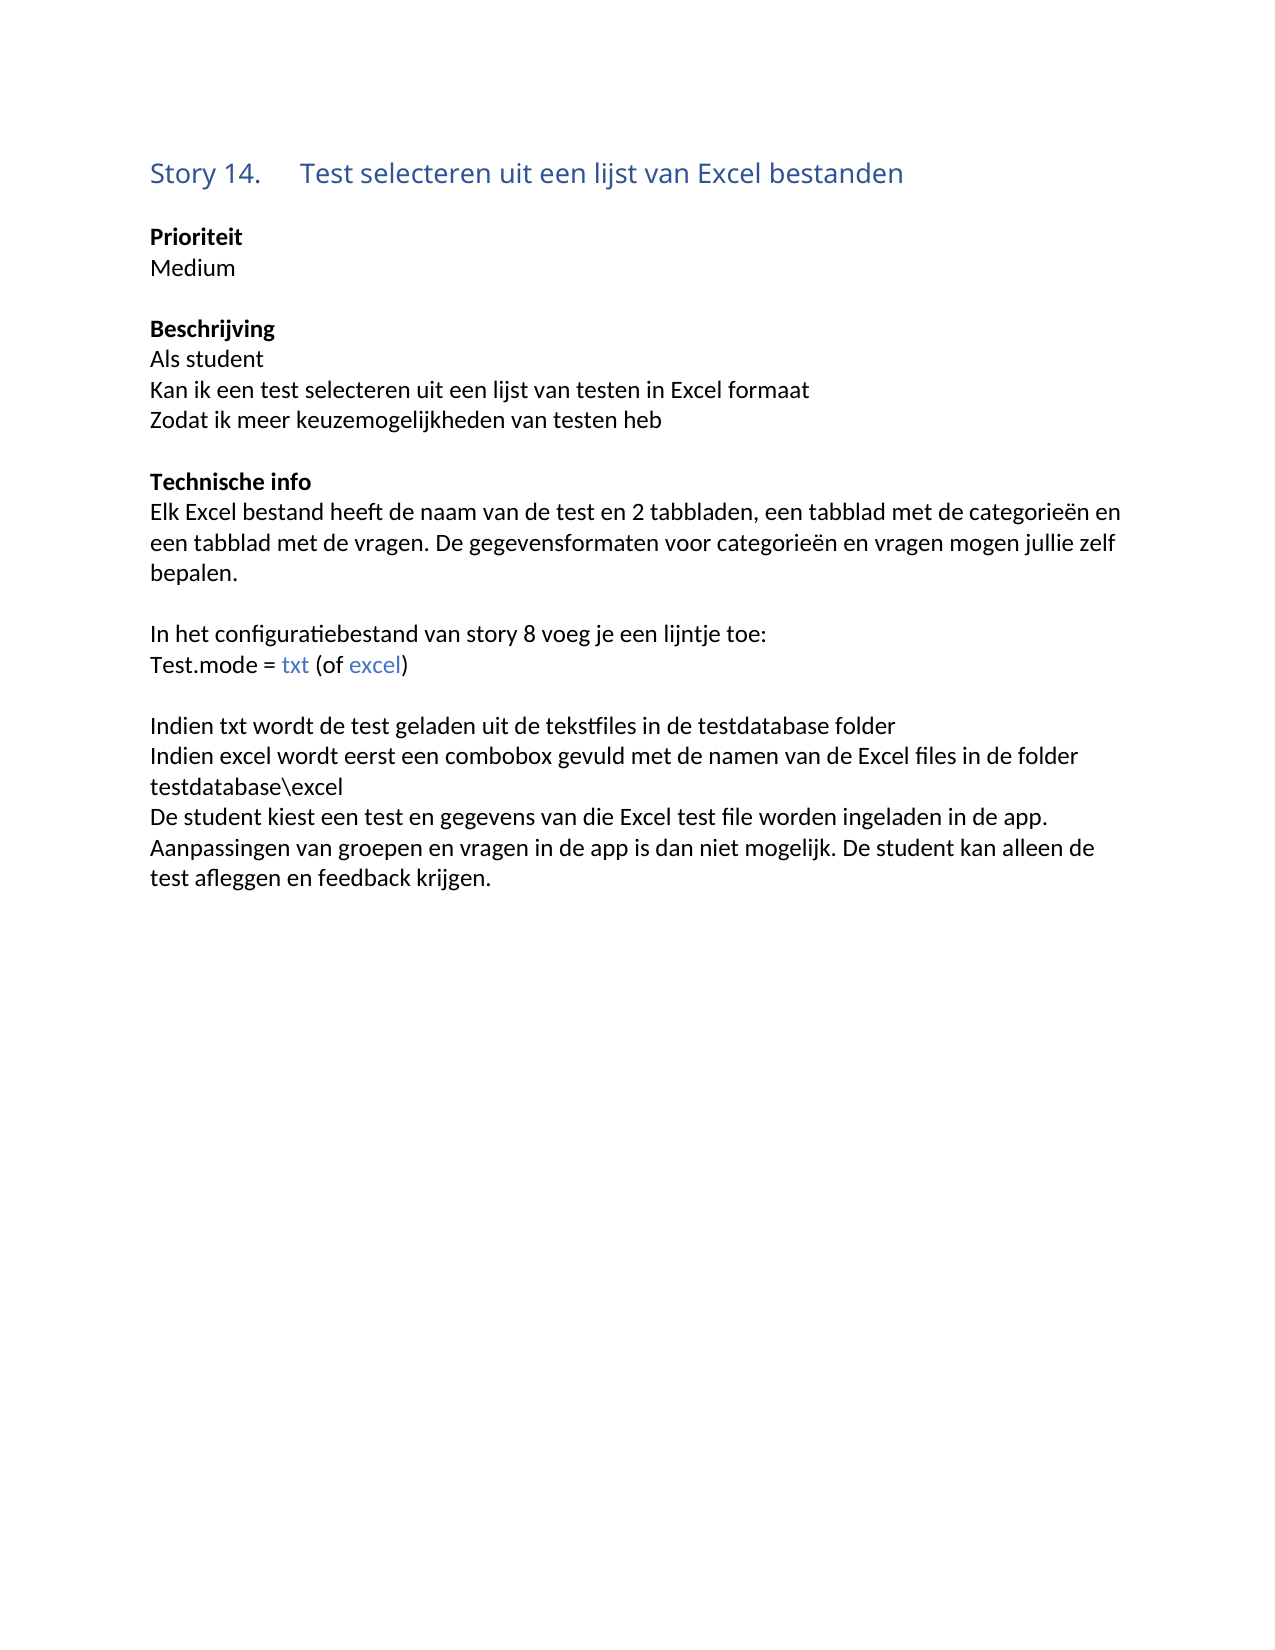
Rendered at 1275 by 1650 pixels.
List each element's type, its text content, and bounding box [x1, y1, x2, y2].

text Test.mode = txt (of excel) [150, 649, 1125, 679]
text Zodat ik meer keuzemogelijkheden van testen heb [150, 405, 1125, 435]
text Kan ik een test selecteren uit een lijst van testen in Excel formaat [150, 374, 1125, 405]
text Indien excel wordt eerst een combobox gevuld met de namen van de Excel files in de folder testdatabase\excel [150, 740, 1125, 801]
text Technische info [150, 466, 1125, 496]
text Als student [150, 344, 1125, 374]
text In het configuratiebestand van story 8 voeg je een lijntje toe: [150, 618, 1125, 649]
subtitle Test selecteren uit een lijst van Excel bestanden [150, 154, 1125, 191]
text Elk Excel bestand heeft de naam van de test en 2 tabbladen, een tabblad met de categorieën en een tabblad met de vragen. De gegevensformaten voor categorieën en vragen mogen jullie zelf bepalen. [150, 496, 1125, 588]
text Medium [150, 252, 1125, 283]
text De student kiest een test en gegevens van die Excel test file worden ingeladen in de app. Aanpassingen van groepen en vragen in de app is dan niet mogelijk. De student kan alleen de test afleggen en feedback krijgen. [150, 801, 1125, 893]
text Prioriteit [150, 222, 1125, 252]
text Indien txt wordt de test geladen uit de tekstfiles in de testdatabase folder [150, 710, 1125, 740]
text Beschrijving [150, 313, 1125, 344]
